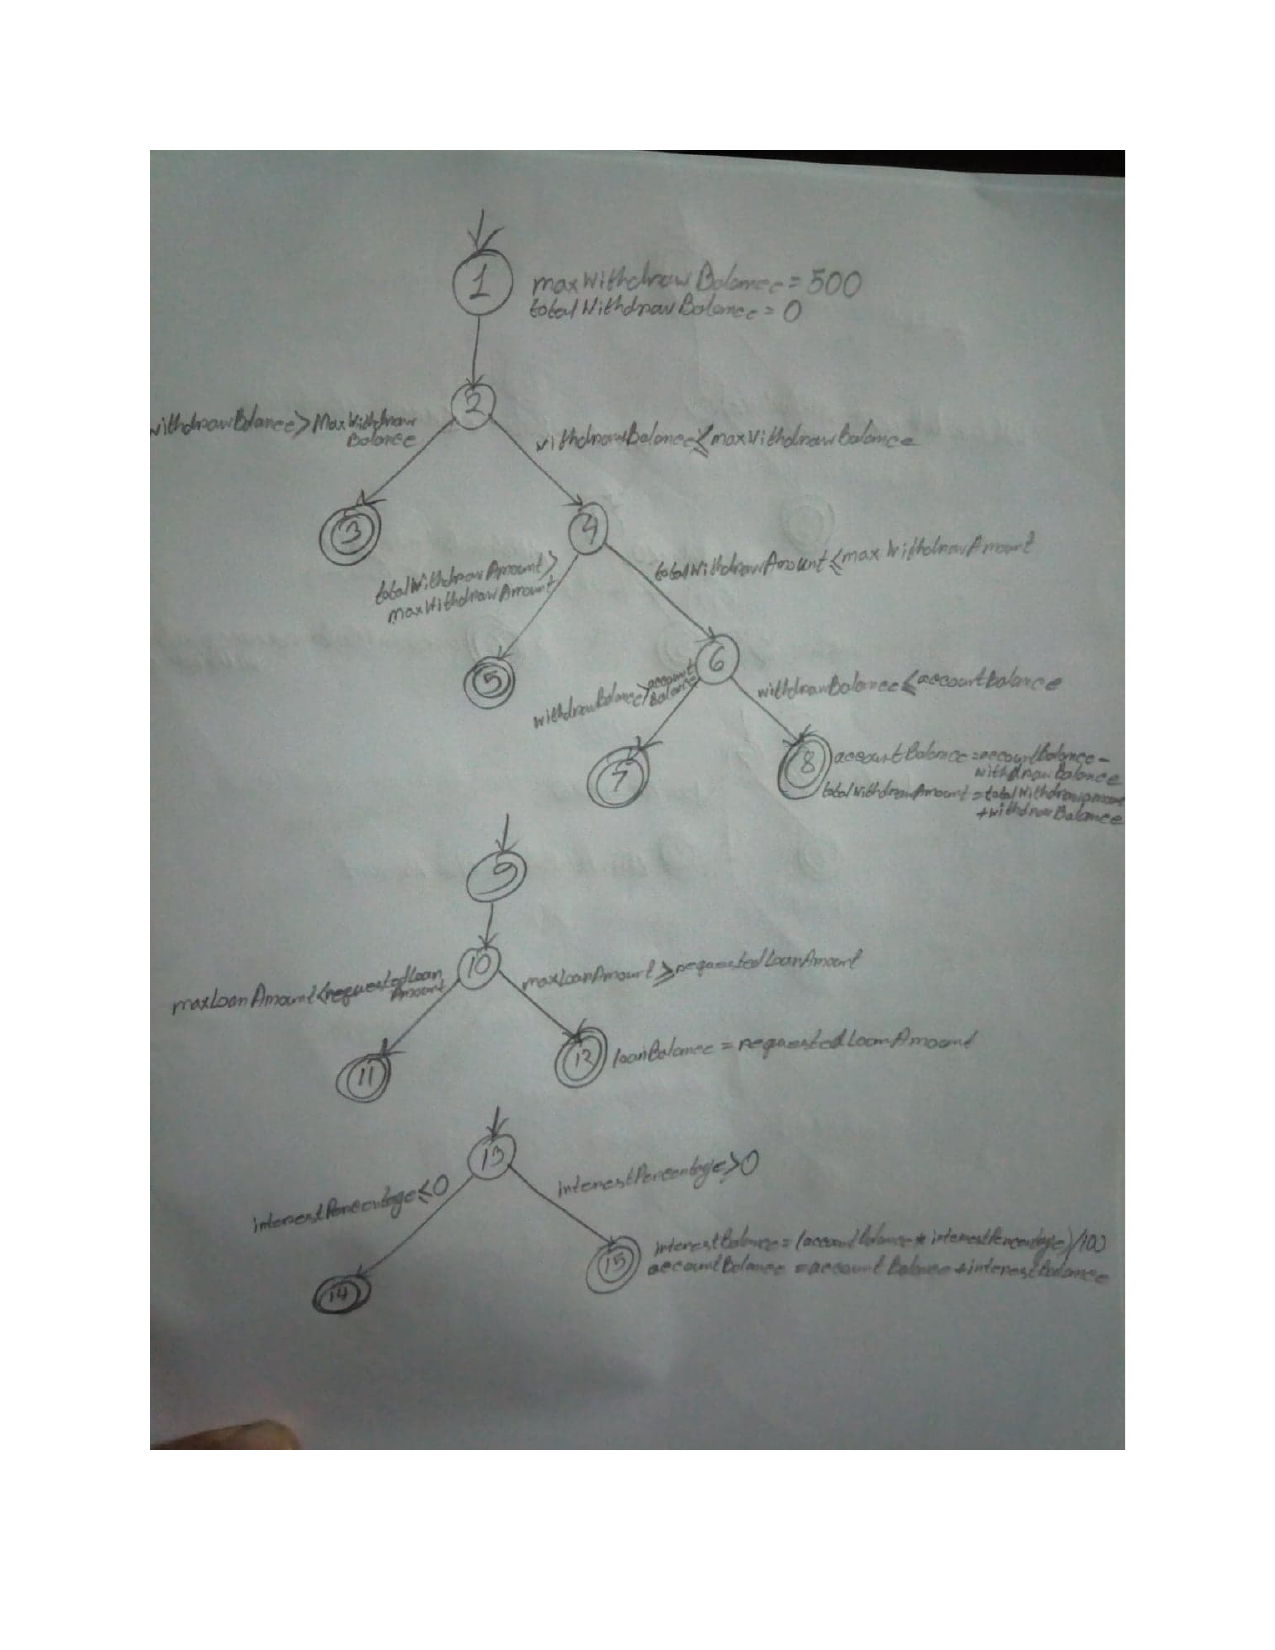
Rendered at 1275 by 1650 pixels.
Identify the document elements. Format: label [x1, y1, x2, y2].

picture [150, 150, 1125, 1450]
